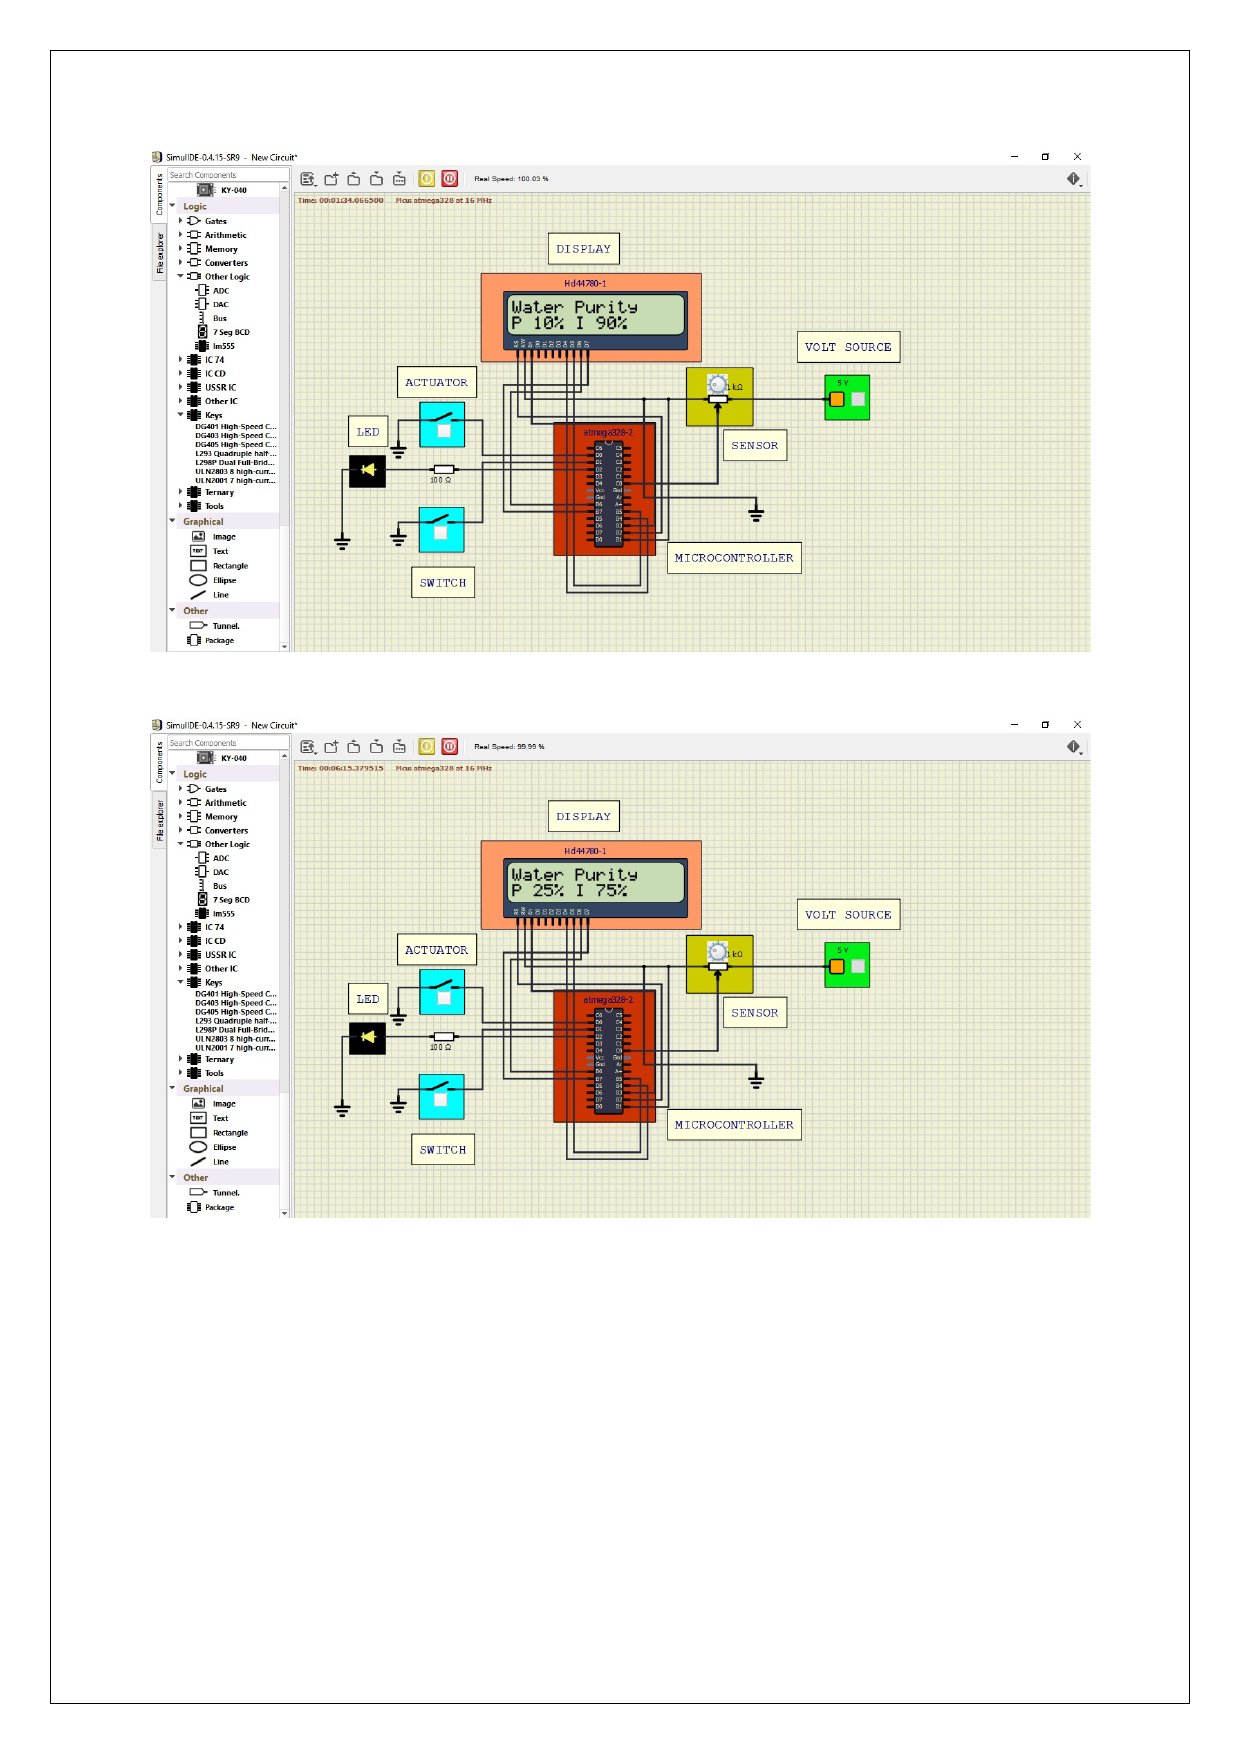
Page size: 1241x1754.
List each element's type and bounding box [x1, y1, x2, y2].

picture [150, 150, 1091, 652]
picture [150, 717, 1091, 1218]
